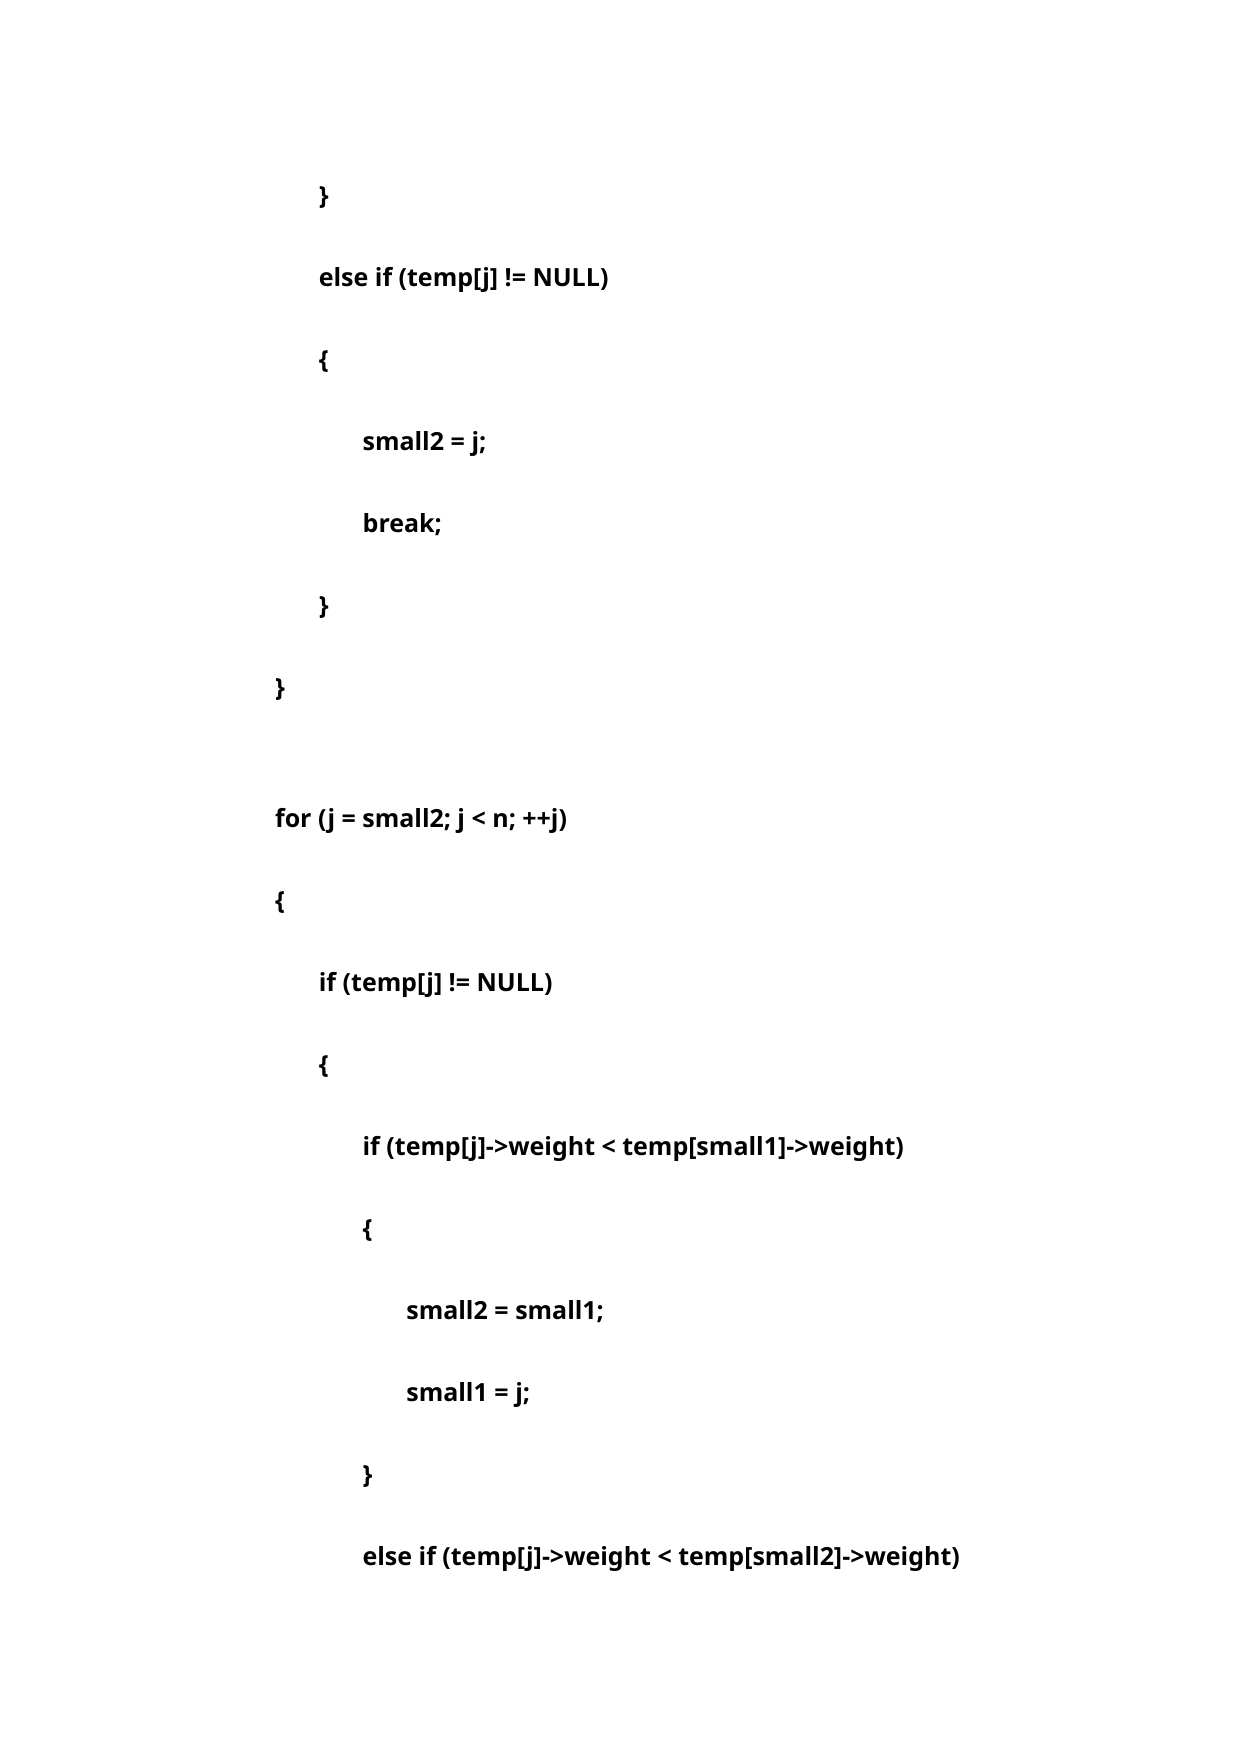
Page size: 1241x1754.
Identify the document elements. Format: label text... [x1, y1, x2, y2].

text { [187, 867, 1053, 932]
text { [187, 1031, 1053, 1096]
text for (j = small2; j < n; ++j) [187, 785, 1053, 850]
text if (temp[j] != NULL) [187, 949, 1053, 1014]
text small1 = j; [187, 1359, 1053, 1424]
text else if (temp[j]->weight < temp[small2]->weight) [187, 1523, 1053, 1588]
text small2 = j; [187, 408, 1053, 473]
text } [187, 654, 1053, 719]
text } [187, 572, 1053, 637]
text } [187, 1441, 1053, 1506]
text small2 = small1; [187, 1277, 1053, 1342]
text else if (temp[j] != NULL) [187, 244, 1053, 309]
text break; [187, 490, 1053, 555]
text { [187, 1195, 1053, 1260]
text { [187, 326, 1053, 391]
text } [187, 162, 1053, 227]
text if (temp[j]->weight < temp[small1]->weight) [187, 1113, 1053, 1178]
